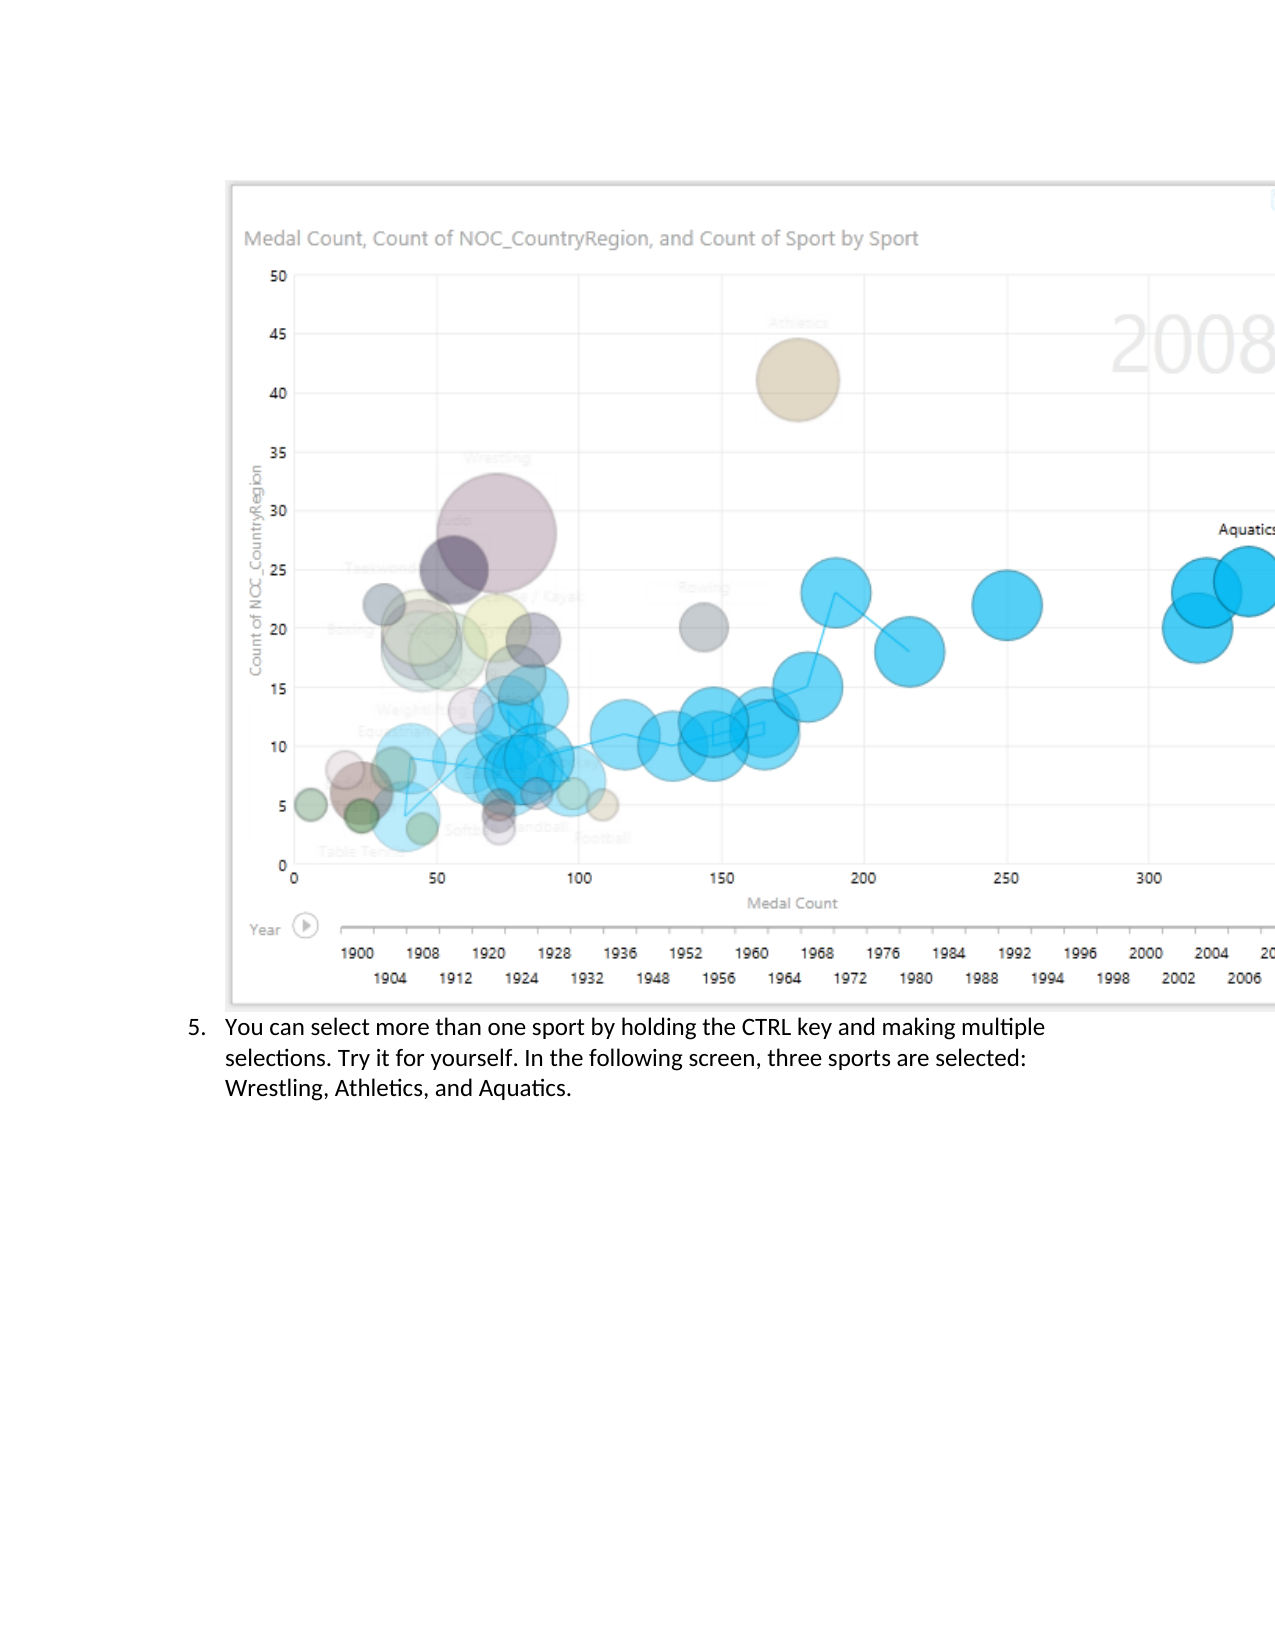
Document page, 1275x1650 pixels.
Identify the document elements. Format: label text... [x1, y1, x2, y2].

list You can select more than one sport by holding the CTRL key and making multiple selections. Try it for yourself. In the following screen, three sports are selected: Wrestling, Athletics, and Aquatics. [187, 1040, 1125, 1132]
picture [225, 180, 1275, 1012]
